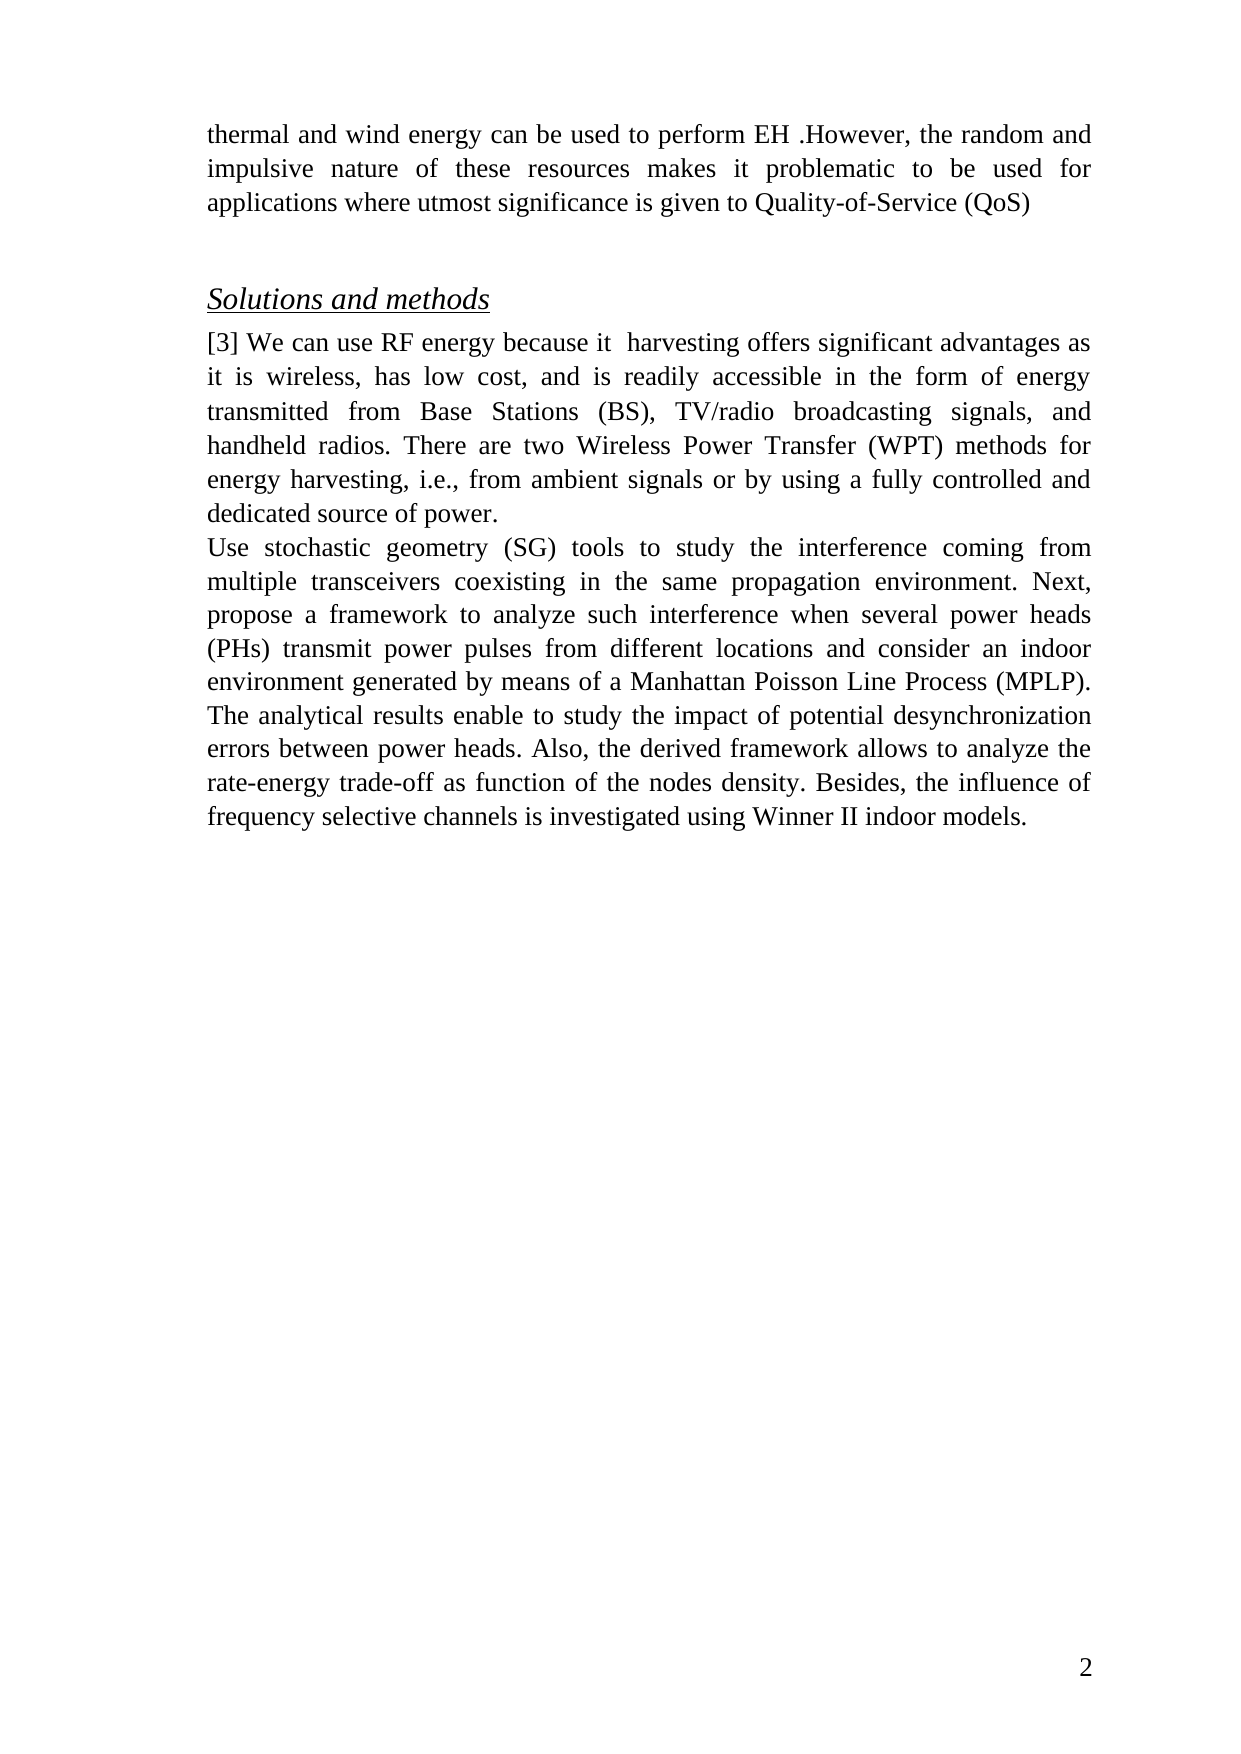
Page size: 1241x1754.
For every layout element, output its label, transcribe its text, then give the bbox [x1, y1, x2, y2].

text [3] We can use RF energy because it harvesting offers significant advantages as it is wireless, has low cost, and is readily accessible in the form of energy transmitted from Base Stations (BS), TV/radio broadcasting signals, and handheld radios. There are two Wireless Power Transfer (WPT) methods for energy harvesting, i.e., from ambient signals or by using a fully controlled and dedicated source of power. [207, 326, 1092, 528]
text Solutions and methods [207, 281, 1092, 316]
text Use stochastic geometry (SG) tools to study the interference coming from multiple transceivers coexisting in the same propagation environment. Next, propose a framework to analyze such interference when several power heads (PHs) transmit power pulses from different locations and consider an indoor environment generated by means of a Manhattan Poisson Line Process (MPLP). The analytical results enable to study the impact of potential desynchronization errors between power heads. Also, the derived framework allows to analyze the rate-energy trade-off as function of the nodes density. Besides, the influence of frequency selective channels is investigated using Winner II indoor models. [207, 531, 1092, 831]
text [207, 118, 1092, 218]
